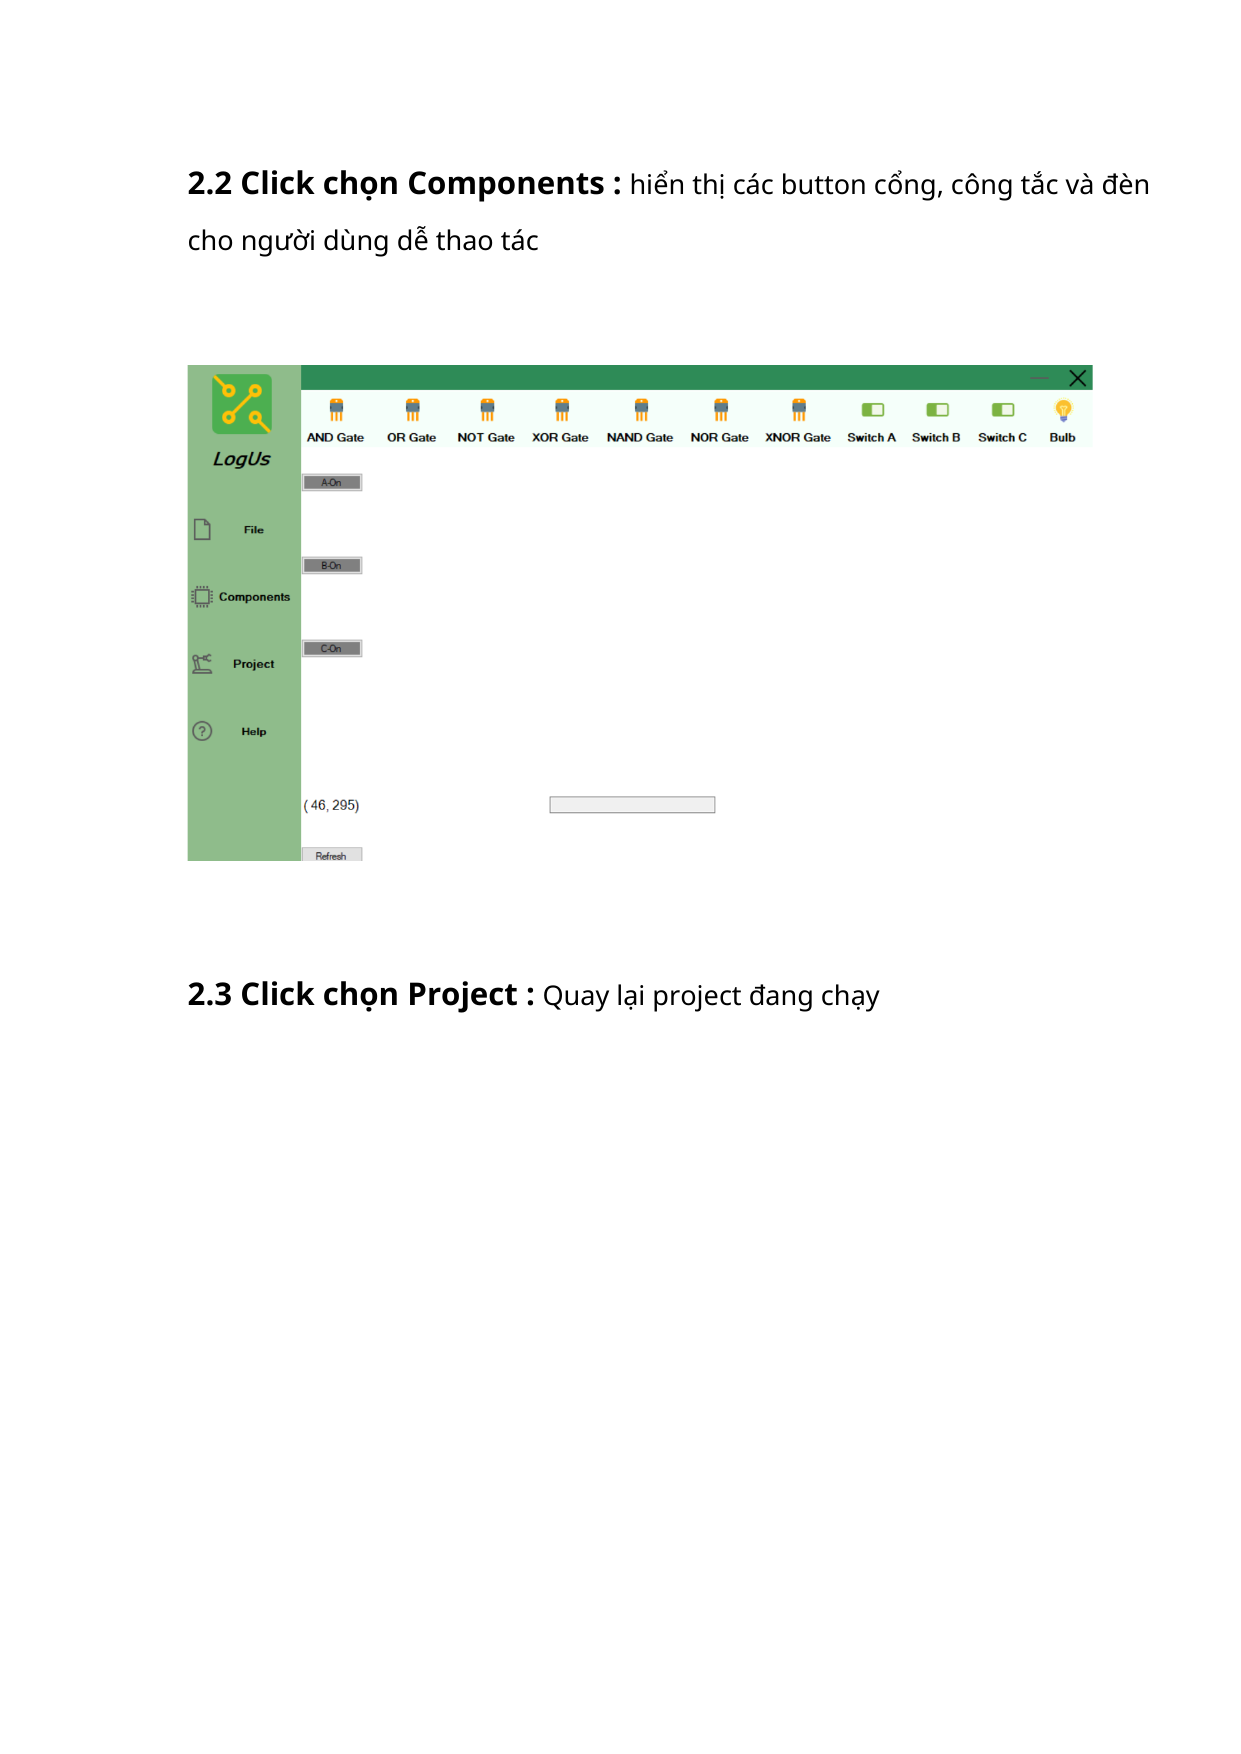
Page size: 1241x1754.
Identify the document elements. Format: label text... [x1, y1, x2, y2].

text 2.3 Click chọn Project : Quay lại project đang chạy [187, 972, 1152, 1014]
picture [187, 365, 1093, 861]
text 2.2 Click chọn Components : hiển thị các button cổng, công tắc và đèn cho người dùng dễ thao tác [187, 161, 1152, 258]
